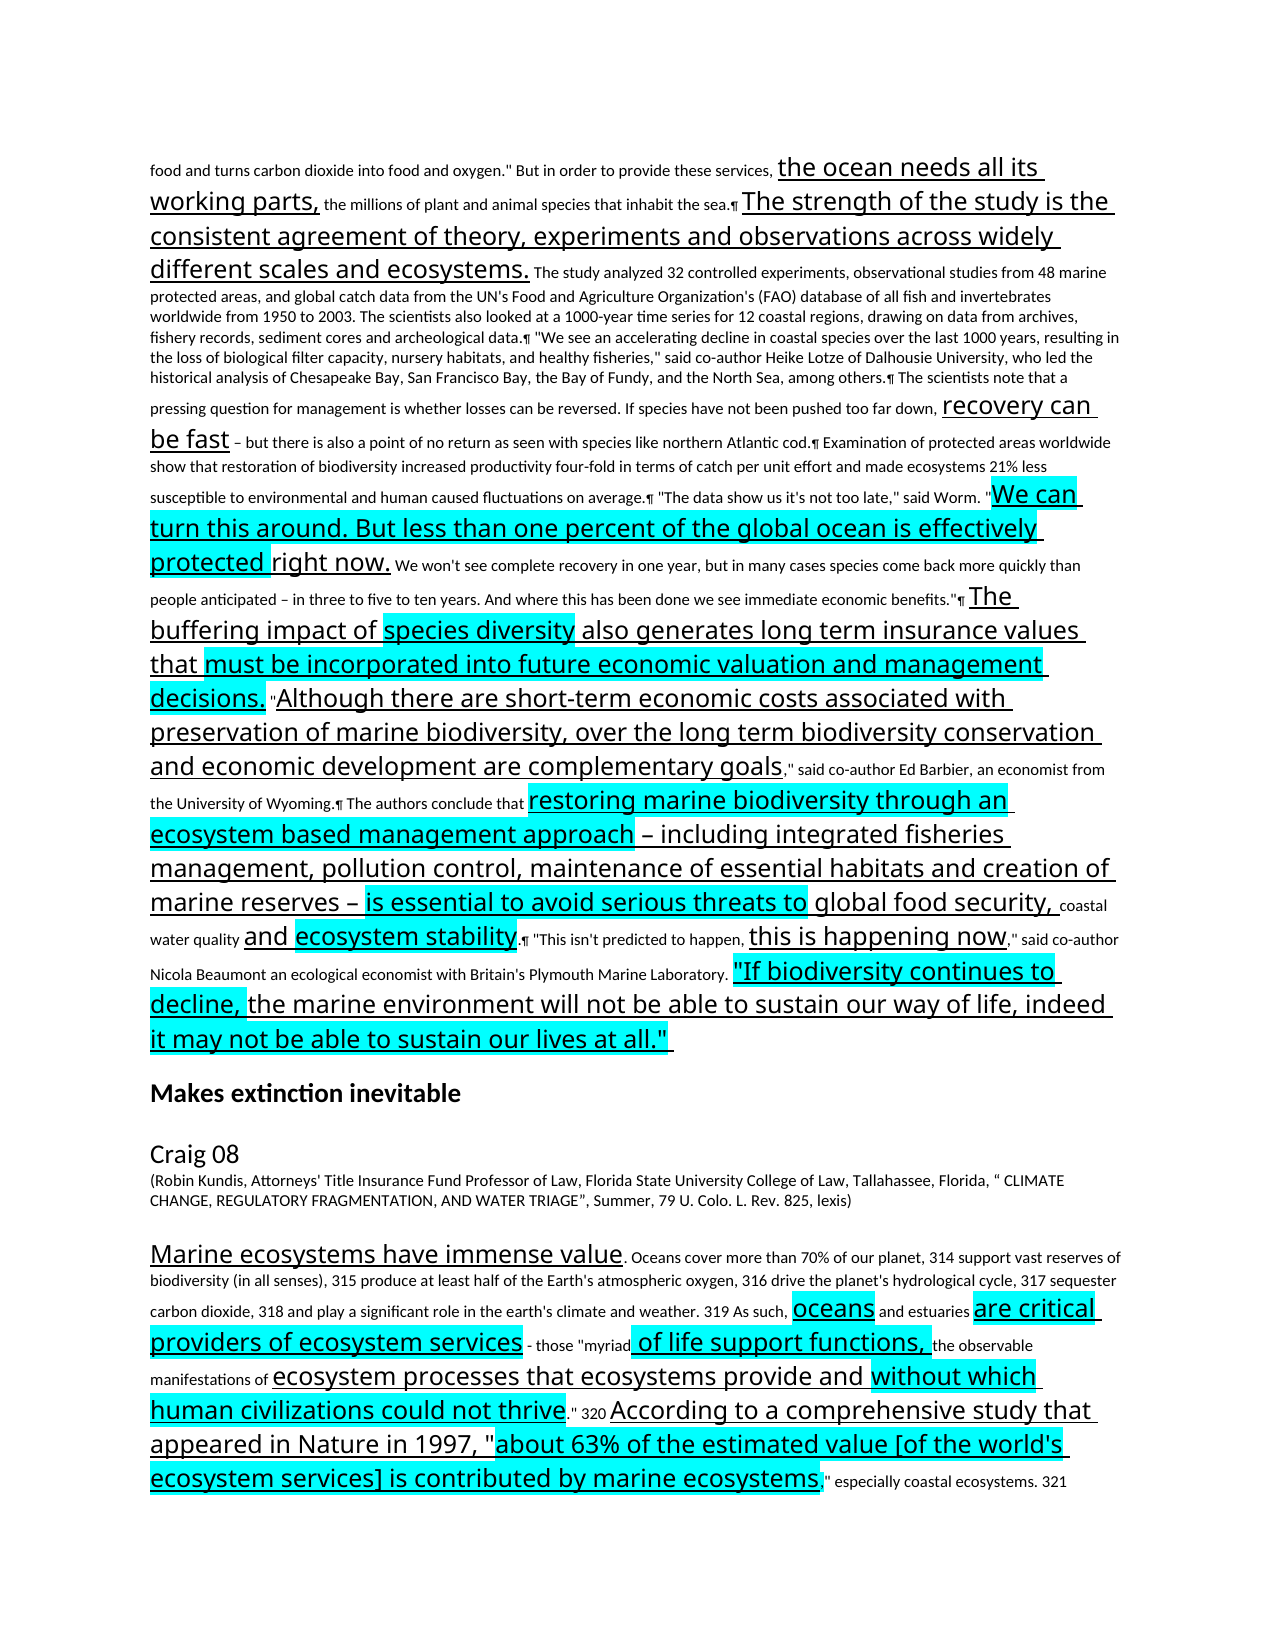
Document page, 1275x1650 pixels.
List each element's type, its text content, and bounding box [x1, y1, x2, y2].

subtitle Makes extinction inevitable [150, 1076, 1125, 1109]
text Craig 08 [150, 1137, 1125, 1170]
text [150, 150, 1125, 1055]
